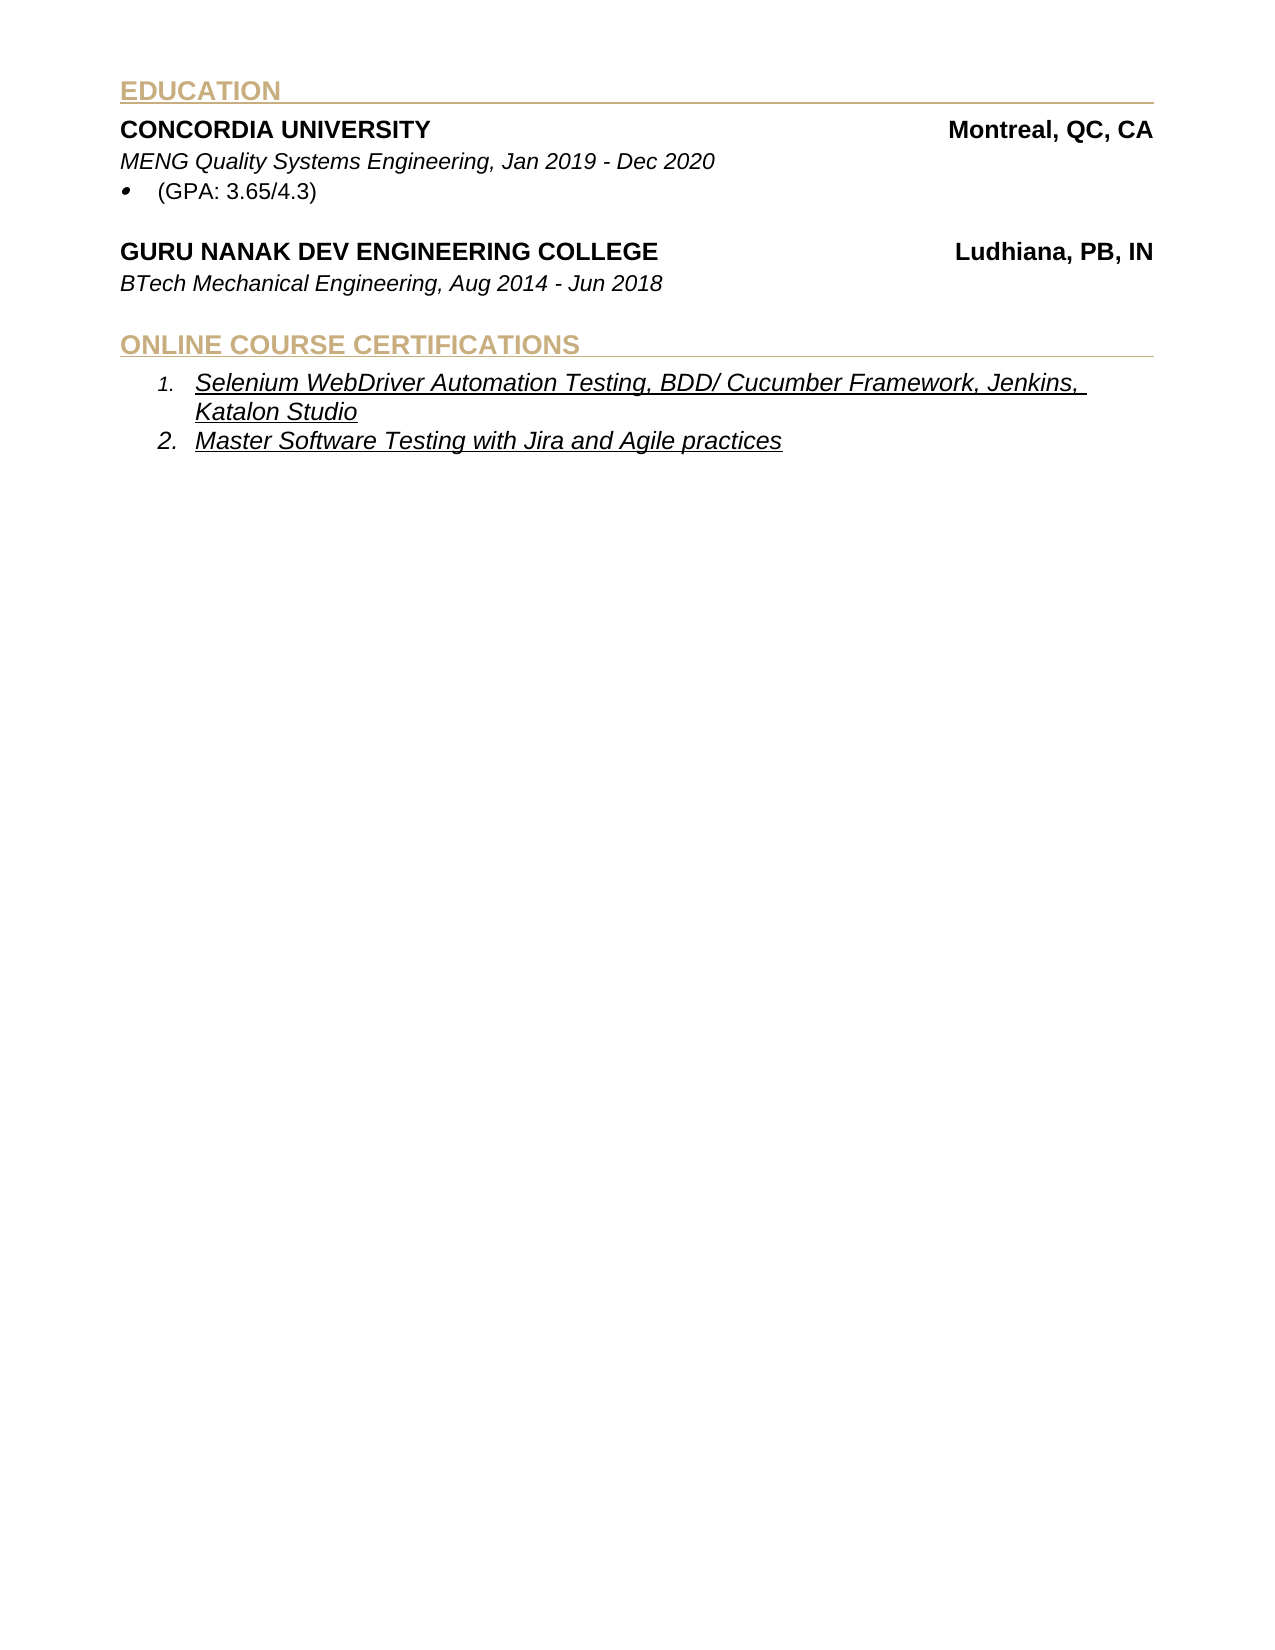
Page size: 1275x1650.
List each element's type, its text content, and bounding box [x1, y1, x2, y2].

list (GPA: 3.65/4.3) [120, 178, 1155, 204]
text BTech Mechanical Engineering, Aug 2014 - Jun 2018 [120, 270, 1155, 296]
text CONCORDIA UNIVERSITY Montreal, QC, CA [120, 114, 1155, 143]
text GURU NANAK DEV ENGINEERING COLLEGE Ludhiana, PB, IN [120, 237, 1155, 266]
text MENG Quality Systems Engineering, Jan 2019 - Dec 2020 [120, 148, 1155, 174]
list Master Software Testing with Jira and Agile practices [157, 426, 1155, 454]
list Selenium WebDriver Automation Testing, BDD/ Cucumber Framework, Jenkins, Katalon Studio [157, 368, 1155, 426]
text Education [120, 75, 1155, 106]
text Online Course certifications [120, 329, 1155, 360]
